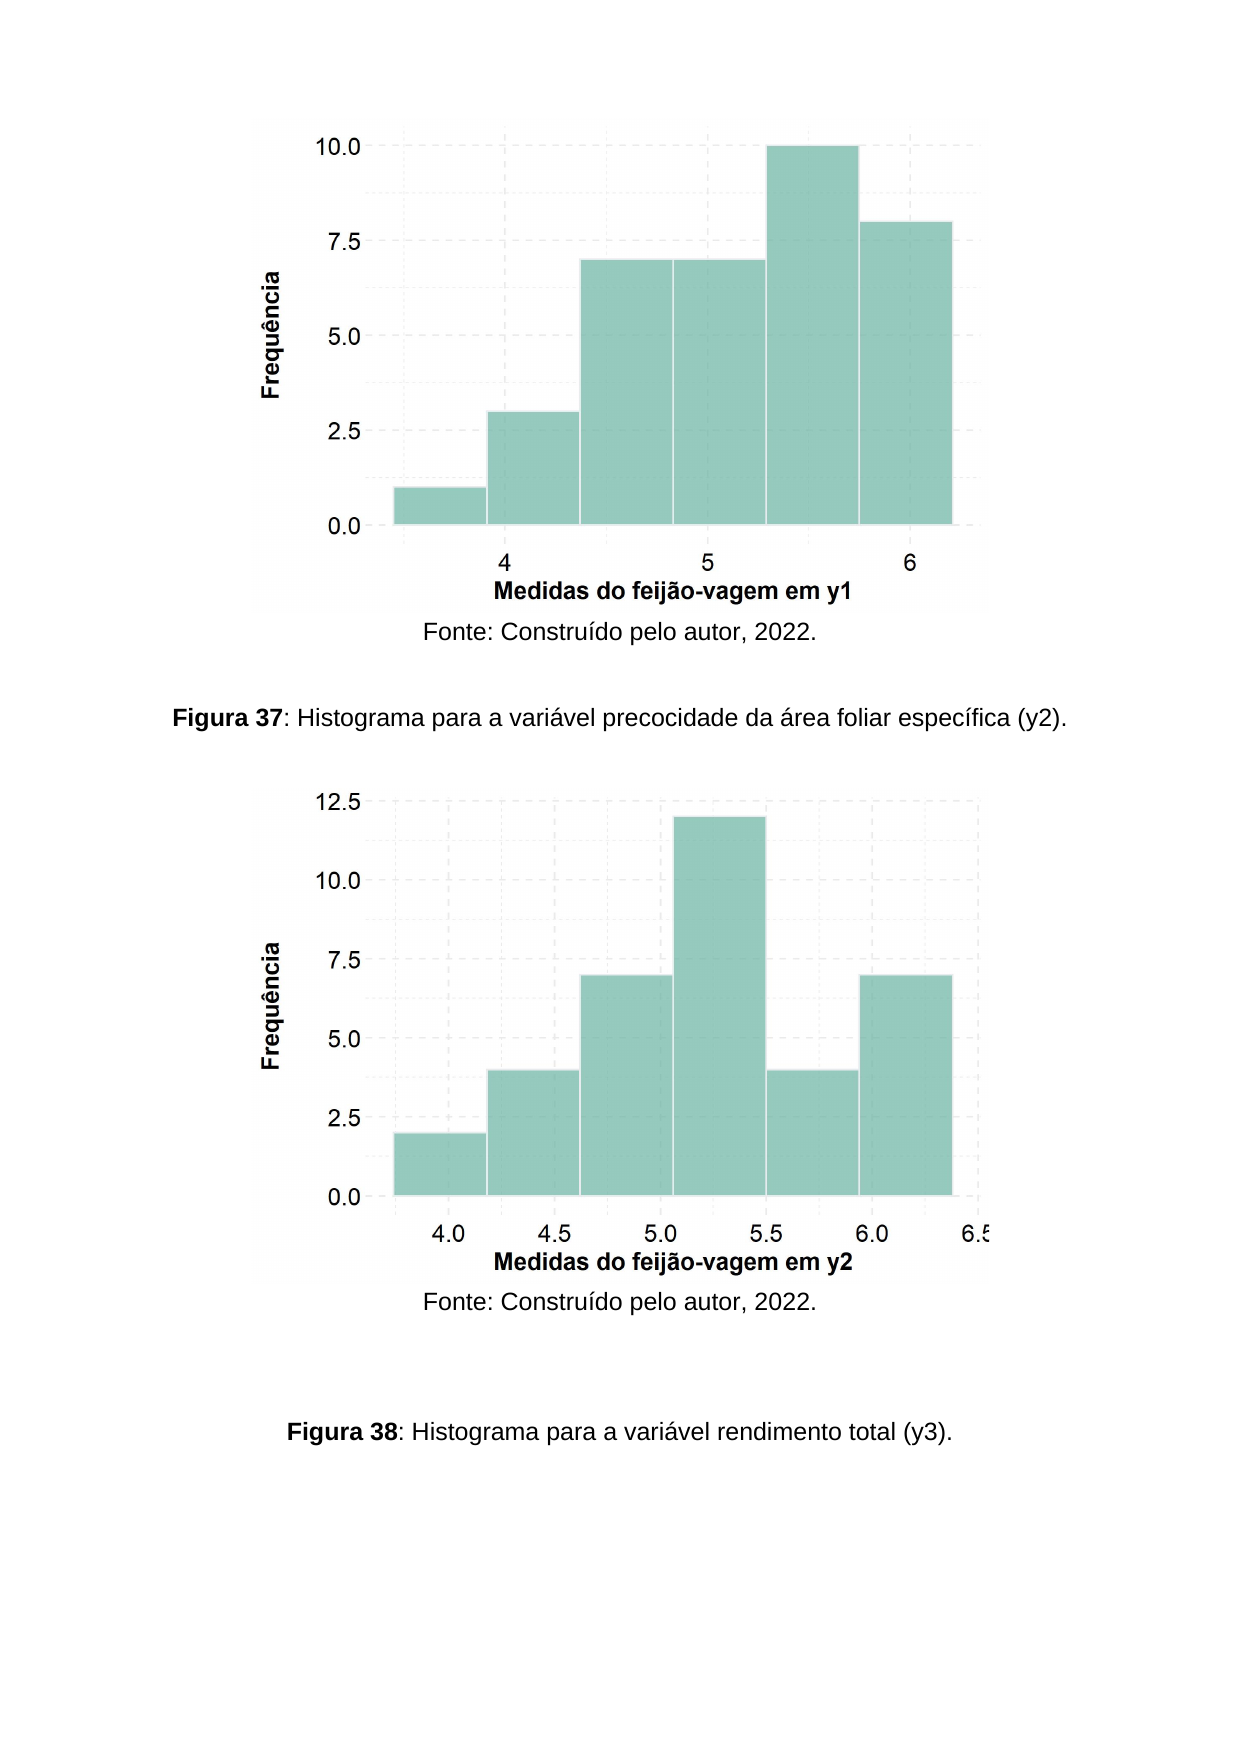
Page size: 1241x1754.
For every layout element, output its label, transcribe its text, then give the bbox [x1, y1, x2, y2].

text Figura 38: Histograma para a variável rendimento total (y3). [118, 1417, 1122, 1446]
text Fonte: Construído pelo autor, 2022. [118, 616, 1122, 645]
picture [251, 118, 990, 613]
text Fonte: Construído pelo autor, 2022. [118, 1287, 1122, 1316]
text Figura 37: Histograma para a variável precocidade da área foliar específica (y2). [118, 703, 1122, 731]
picture [251, 788, 990, 1284]
